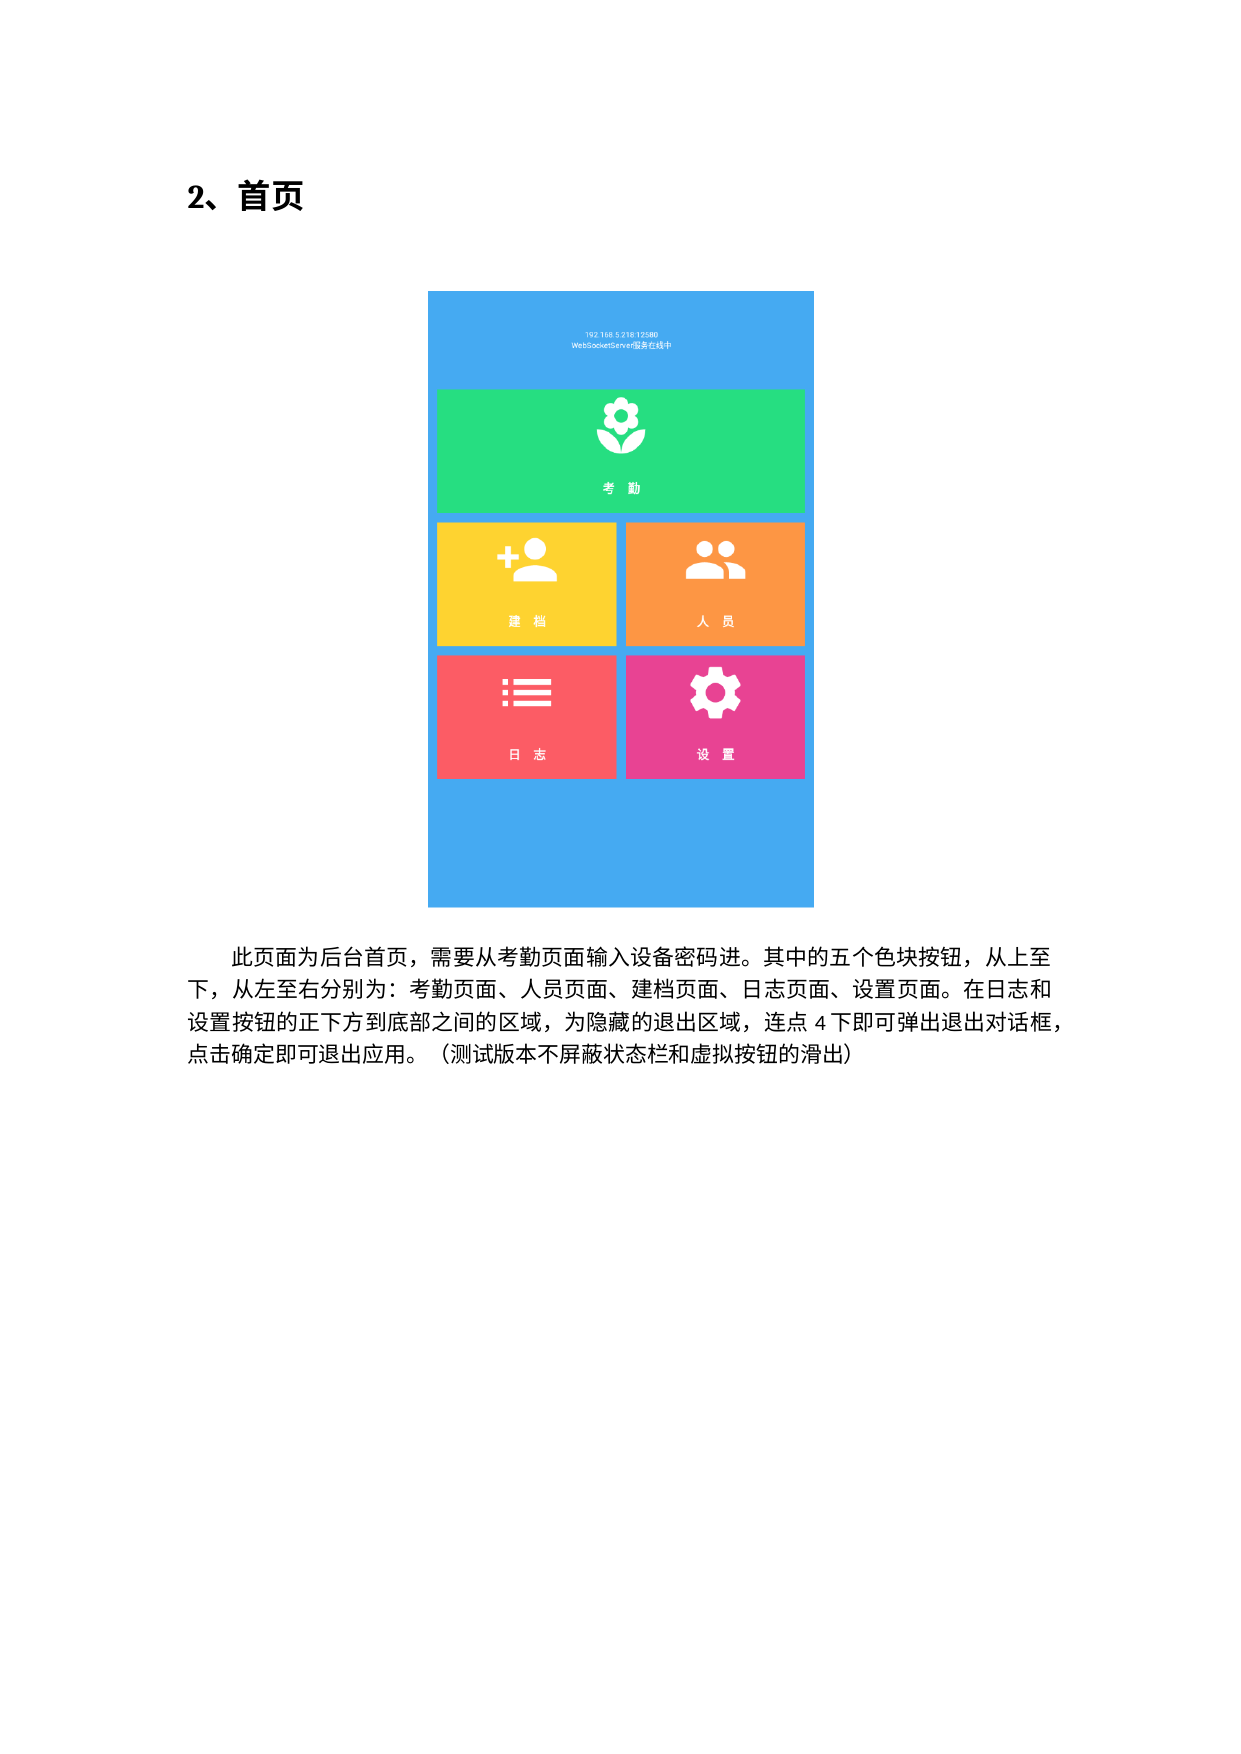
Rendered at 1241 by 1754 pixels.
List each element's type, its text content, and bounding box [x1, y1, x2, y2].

text 此页面为后台首页，需要从考勤页面输入设备密码进。其中的五个色块按钮，从上至下，从左至右分别为：考勤页面、人员页面、建档页面、日志页面、设置页面。在日志和设置按钮的正下方到底部之间的区域，为隐藏的退出区域，连点4下即可弹出退出对话框，点击确定即可退出应用。（测试版本不屏蔽状态栏和虚拟按钮的滑出） [187, 939, 1053, 1069]
subtitle 2、首页 [187, 162, 1053, 227]
picture [426, 289, 814, 908]
